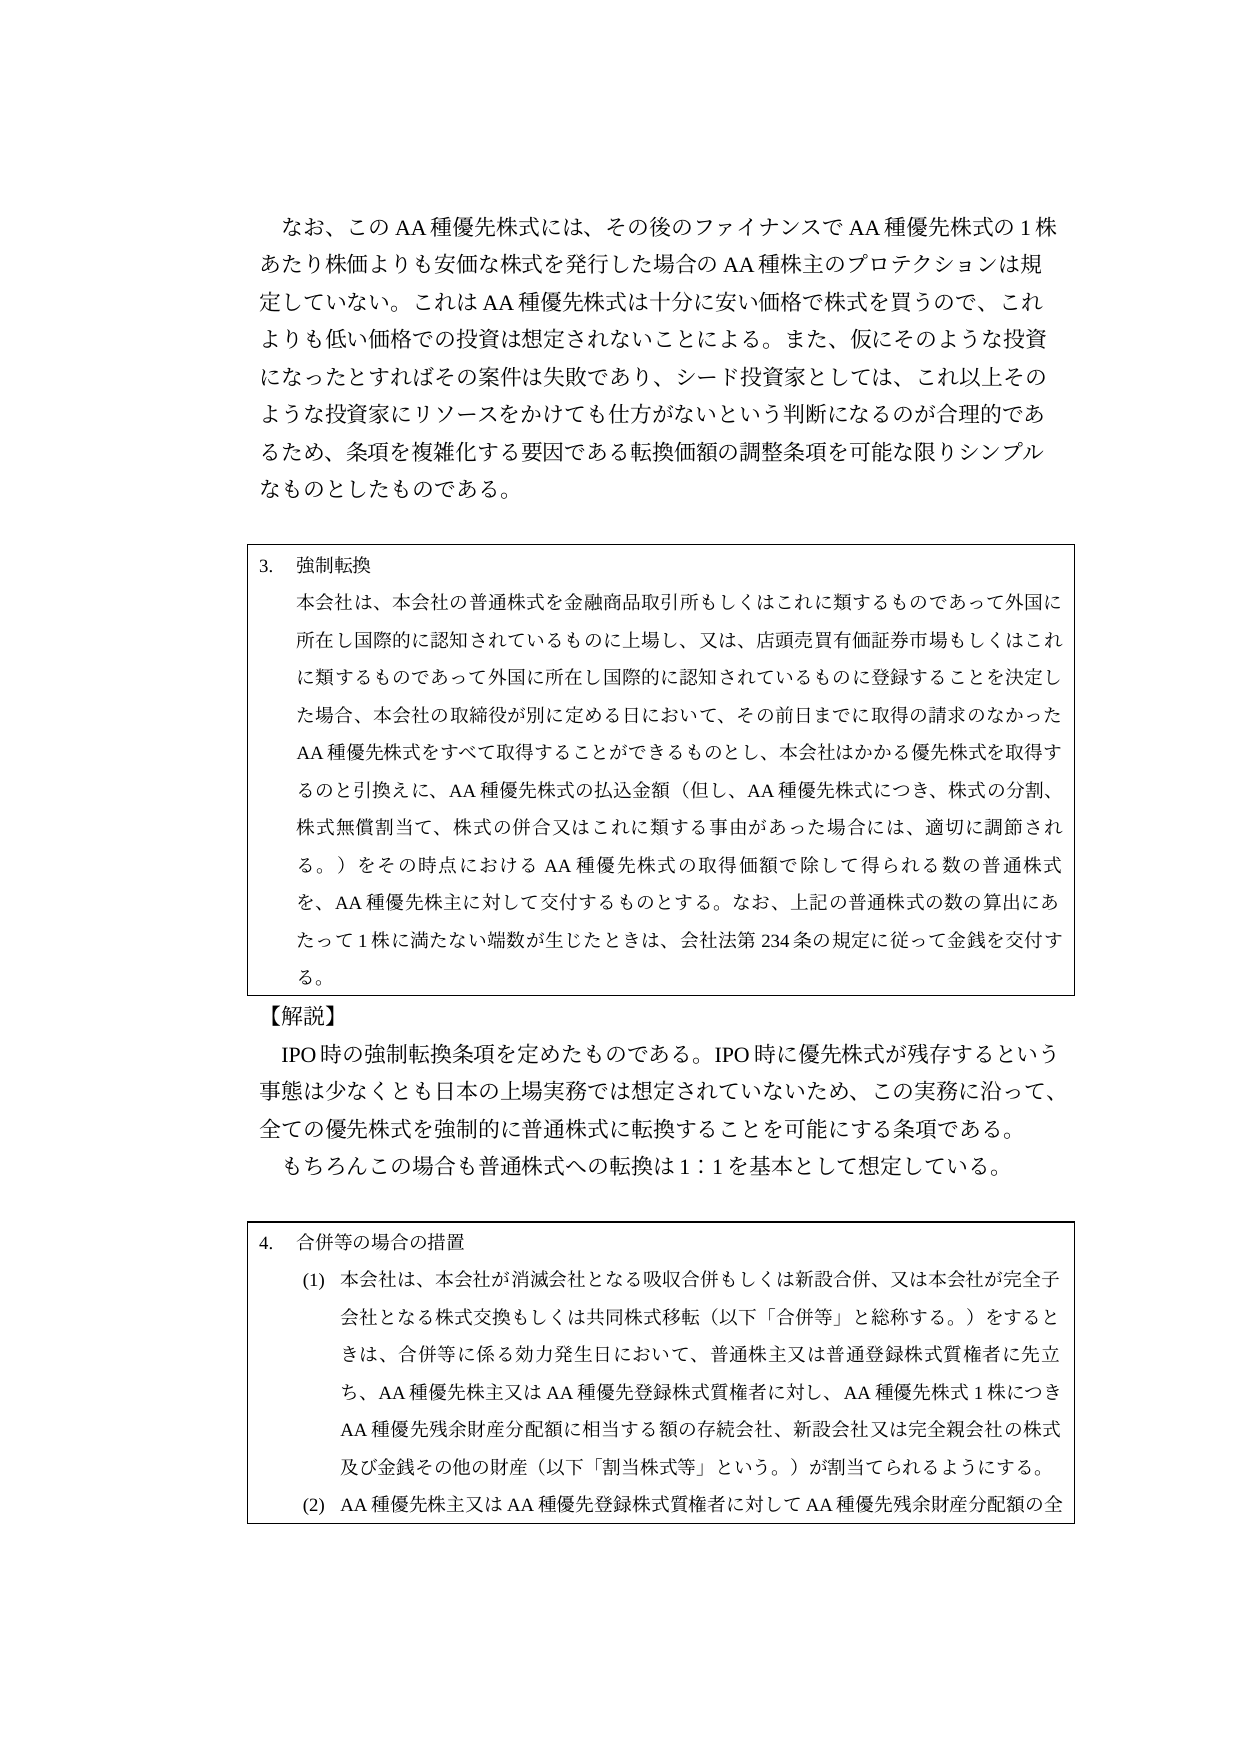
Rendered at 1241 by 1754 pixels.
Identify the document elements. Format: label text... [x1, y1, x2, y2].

list 【解説】 [259, 996, 1063, 1034]
list もちろんこの場合も普通株式への転換は1：1を基本として想定している。 [259, 1146, 1063, 1184]
table_header 強制転換 本会社は、本会社の普通株式を金融商品取引所もしくはこれに類するものであって外国に所在し国際的に認知されているものに上場し、又は、店頭売買有価証券市場もしくはこれに類するものであって外国に所在し国際的に認知されているものに登録することを決定した場合、本会社の取締役が別に定める日において、その前日までに取得の請求のなかったAA種優先株式をすべて取得することができるものとし、本会社はかかる優先株式を取得するのと引換えに、AA種優先株式の払込金額（但し、AA種優先株式につき、株式の分割、株式無償割当て、株式の併合又はこれに類する事由があった場合には、適切に調節される。）をその時点におけるAA種優先株式の取得価額で除して得られる数の普通株式を、AA種優先株主に対して交付するものとする。なお、上記の普通株式の数の算出にあたって1株に満たない端数が生じたときは、会社法第234条の規定に従って金銭を交付する。 [248, 545, 1074, 995]
list なお、このAA種優先株式には、その後のファイナンスでAA種優先株式の1株あたり株価よりも安価な株式を発行した場合のAA種株主のプロテクションは規定していない。これはAA種優先株式は十分に安い価格で株式を買うので、これよりも低い価格での投資は想定されないことによる。また、仮にそのような投資になったとすればその案件は失敗であり、シード投資家としては、これ以上そのような投資家にリソースをかけても仕方がないという判断になるのが合理的であるため、条項を複雑化する要因である転換価額の調整条項を可能な限りシンプルなものとしたものである。 [259, 207, 1063, 507]
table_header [248, 1223, 1074, 1522]
list IPO時の強制転換条項を定めたものである。IPO時に優先株式が残存するという事態は少なくとも日本の上場実務では想定されていないため、この実務に沿って、全ての優先株式を強制的に普通株式に転換することを可能にする条項である。 [259, 1034, 1063, 1146]
